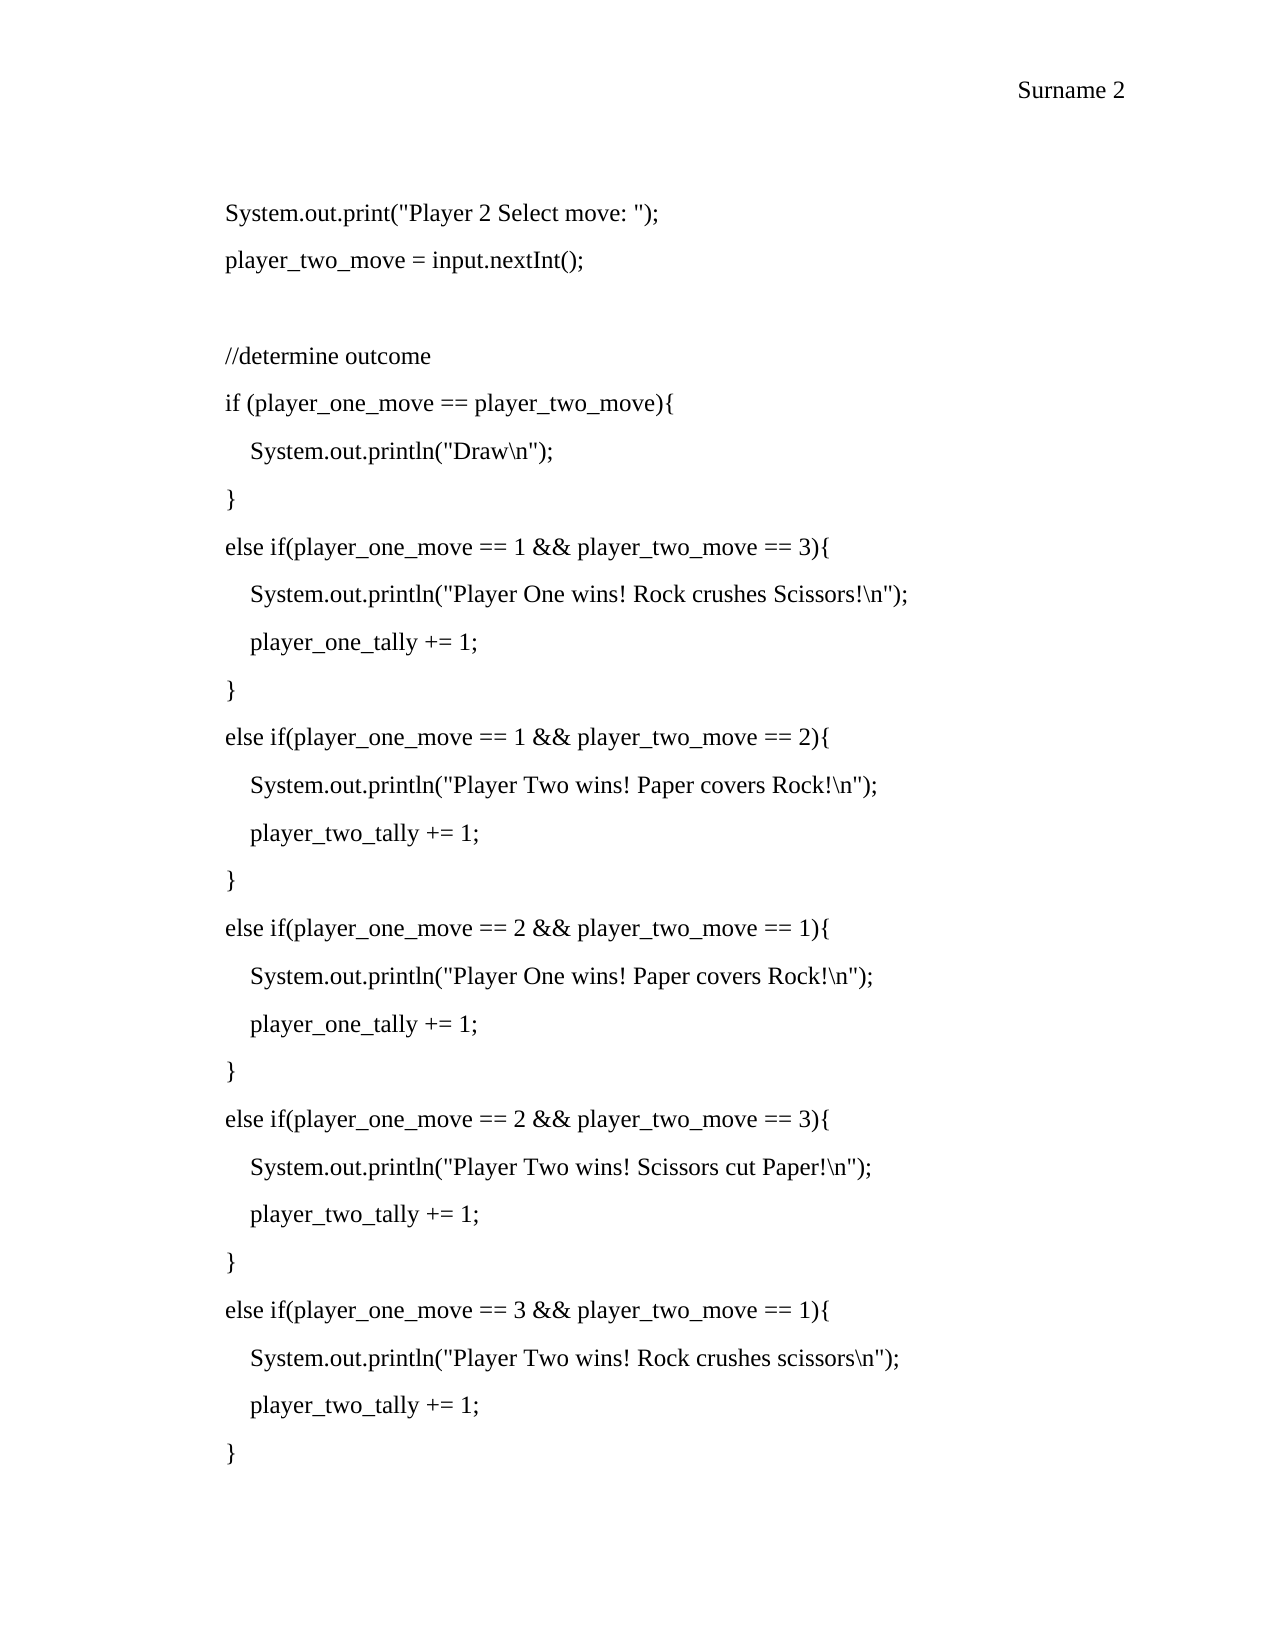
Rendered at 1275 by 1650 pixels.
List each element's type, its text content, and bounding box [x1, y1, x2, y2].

text else if(player_one_move == 1 && player_two_move == 3){ [150, 532, 1125, 560]
text player_one_tally += 1; [150, 1009, 1125, 1037]
text else if(player_one_move == 2 && player_two_move == 1){ [150, 913, 1125, 942]
text else if(player_one_move == 2 && player_two_move == 3){ [150, 1104, 1125, 1133]
text else if(player_one_move == 1 && player_two_move == 2){ [150, 722, 1125, 751]
text System.out.println("Player Two wins! Scissors cut Paper!\n"); [150, 1152, 1125, 1181]
text player_one_tally += 1; [150, 627, 1125, 656]
text } [150, 1438, 1125, 1467]
text } [150, 675, 1125, 703]
text } [150, 1247, 1125, 1276]
text if (player_one_move == player_two_move){ [150, 388, 1125, 417]
text System.out.println("Player One wins! Rock crushes Scissors!\n"); [150, 579, 1125, 608]
text } [150, 866, 1125, 894]
text player_two_move = input.nextInt(); [150, 245, 1125, 274]
text System.out.print("Player 2 Select move: "); [150, 198, 1125, 226]
text player_two_tally += 1; [150, 818, 1125, 847]
text player_two_tally += 1; [150, 1390, 1125, 1419]
text System.out.println("Player One wins! Paper covers Rock!\n"); [150, 961, 1125, 990]
text player_two_tally += 1; [150, 1199, 1125, 1228]
text //determine outcome [150, 341, 1125, 369]
text else if(player_one_move == 3 && player_two_move == 1){ [150, 1295, 1125, 1324]
text System.out.println("Player Two wins! Paper covers Rock!\n"); [150, 770, 1125, 799]
text } [150, 1056, 1125, 1085]
text System.out.println("Player Two wins! Rock crushes scissors\n"); [150, 1343, 1125, 1371]
text } [150, 484, 1125, 513]
text System.out.println("Draw\n"); [150, 436, 1125, 465]
